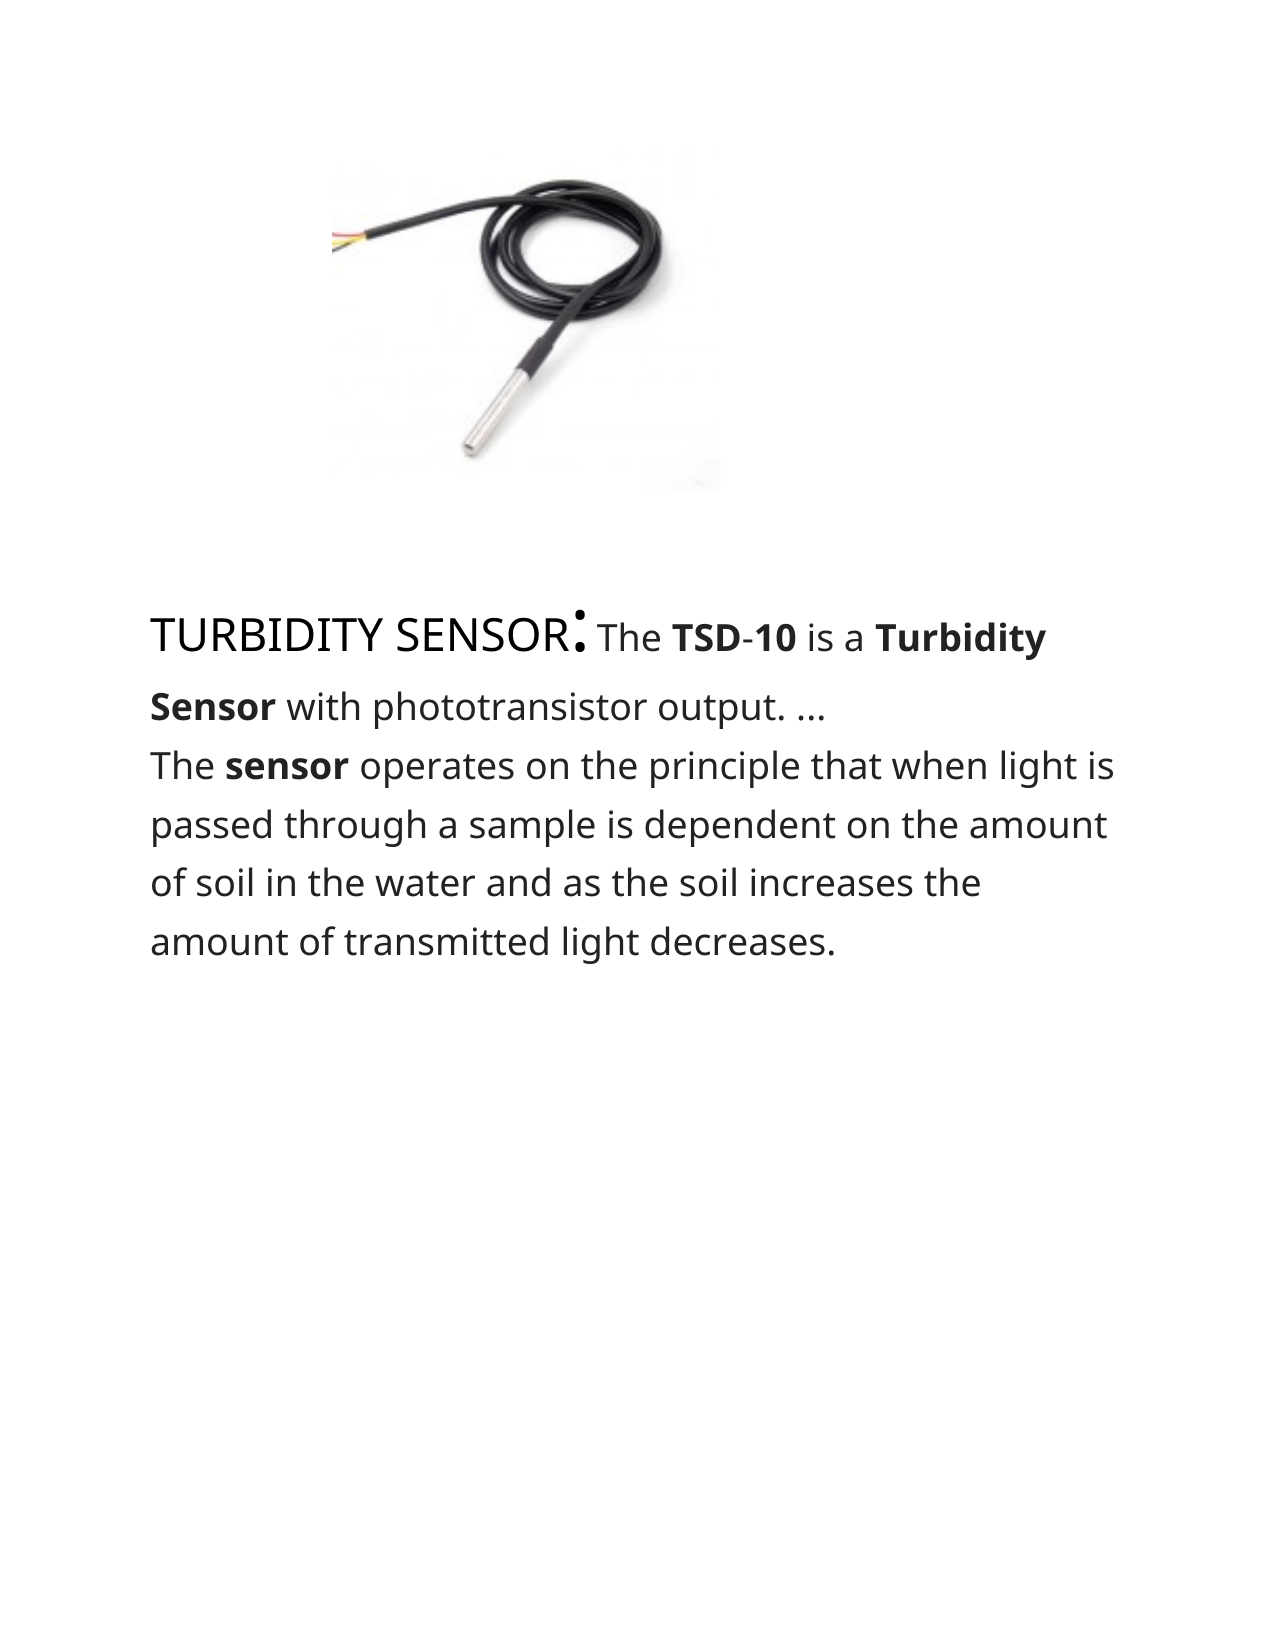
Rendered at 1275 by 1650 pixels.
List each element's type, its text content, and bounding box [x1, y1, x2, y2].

picture [332, 150, 836, 491]
text TURBIDITY SENSOR: The TSD-10 is a Turbidity Sensor with phototransistor output. ... The sensor operates on the principle that when light is passed through a sample is dependent on the amount of soil in the water and as the soil increases the amount of transmitted light decreases. [150, 571, 1125, 966]
